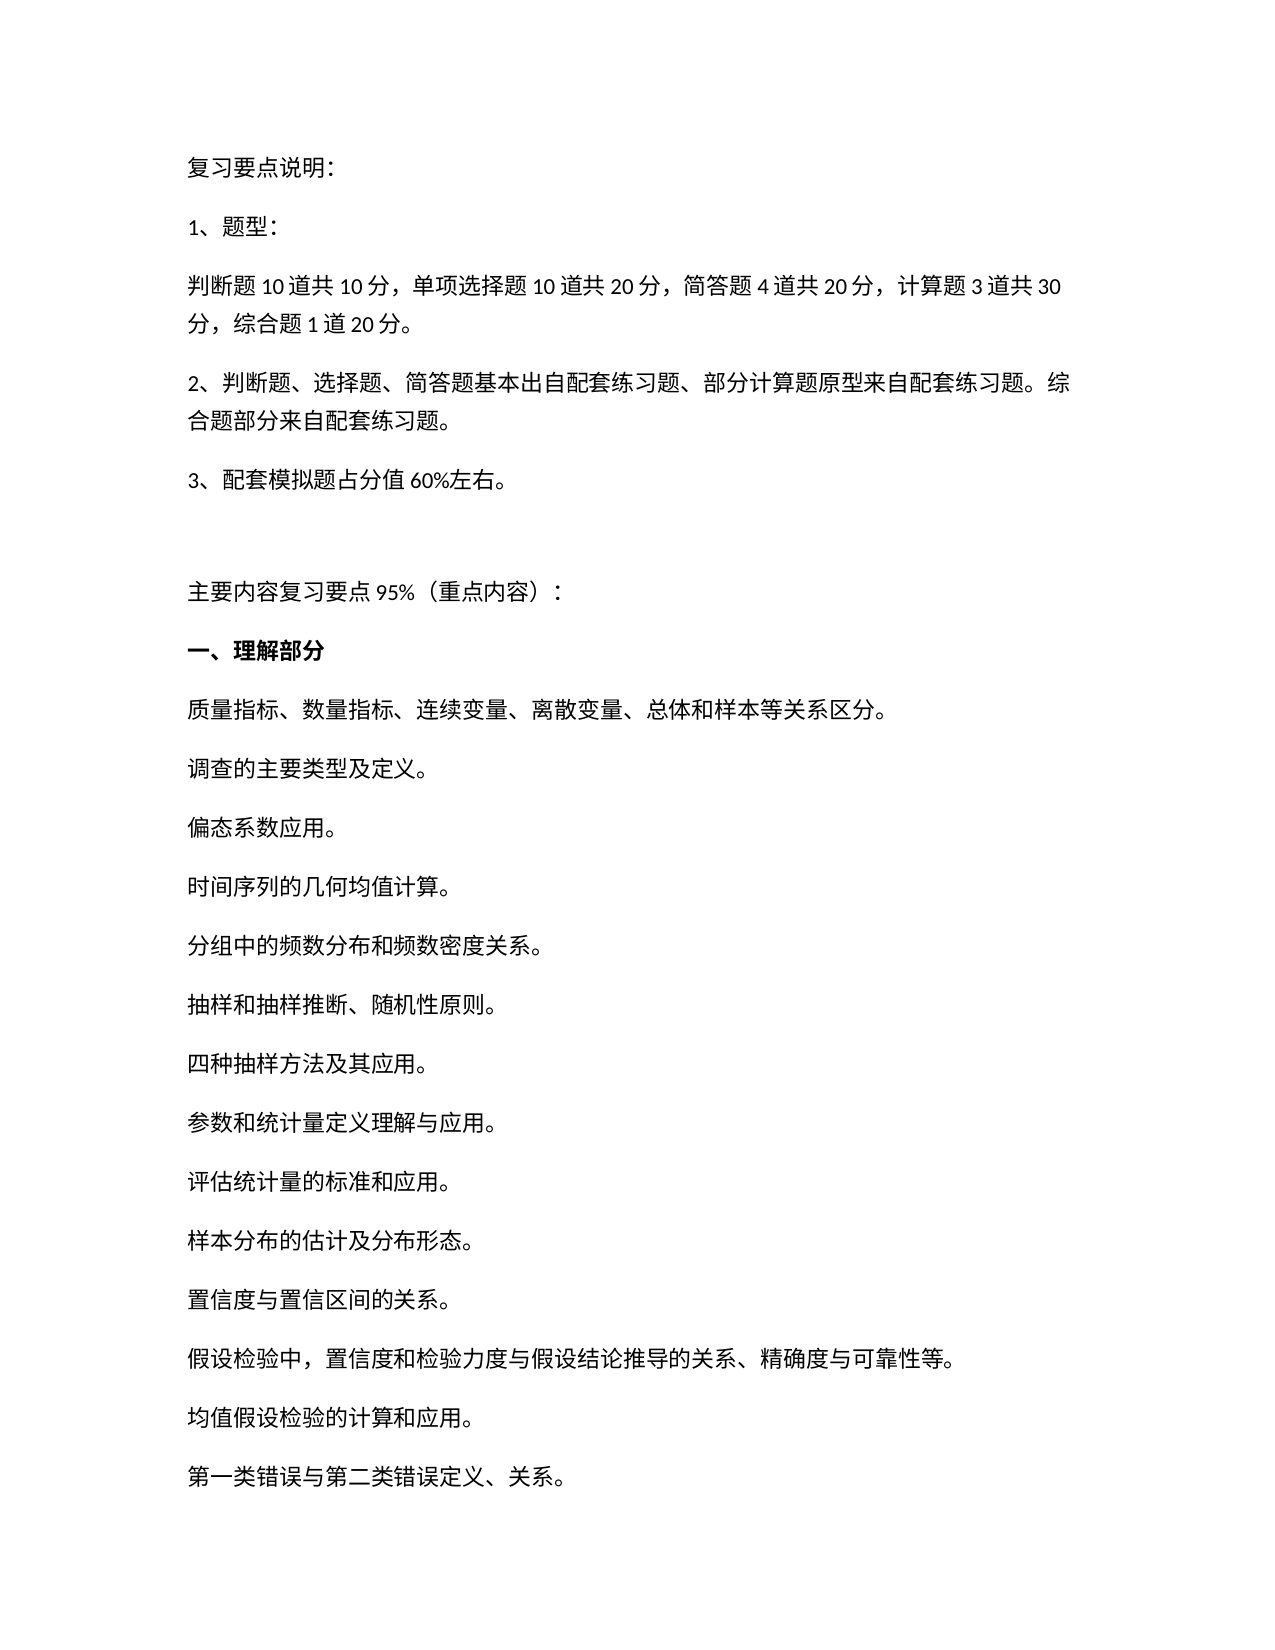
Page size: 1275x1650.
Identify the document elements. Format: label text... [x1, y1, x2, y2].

text 评估统计量的标准和应用。 [187, 1164, 1087, 1197]
text 置信度与置信区间的关系。 [187, 1282, 1087, 1315]
text 一、理解部分 [187, 633, 1087, 666]
text 2、判断题、选择题、简答题基本出自配套练习题、部分计算题原型来自配套练习题。综合题部分来自配套练习题。 [187, 365, 1087, 436]
text 主要内容复习要点95%（重点内容）： [187, 574, 1087, 607]
text 偏态系数应用。 [187, 810, 1087, 843]
text 参数和统计量定义理解与应用。 [187, 1105, 1087, 1138]
text 抽样和抽样推断、随机性原则。 [187, 987, 1087, 1020]
text 判断题10道共10分，单项选择题10道共20分，简答题4道共20分，计算题3道共30分，综合题1道20分。 [187, 268, 1087, 339]
text 质量指标、数量指标、连续变量、离散变量、总体和样本等关系区分。 [187, 692, 1087, 725]
text 1、题型： [187, 209, 1087, 242]
text 均值假设检验的计算和应用。 [187, 1399, 1087, 1433]
text 复习要点说明： [187, 150, 1087, 183]
text 分组中的频数分布和频数密度关系。 [187, 928, 1087, 961]
text 样本分布的估计及分布形态。 [187, 1223, 1087, 1256]
text 时间序列的几何均值计算。 [187, 869, 1087, 902]
text 调查的主要类型及定义。 [187, 751, 1087, 784]
text 第一类错误与第二类错误定义、关系。 [187, 1458, 1087, 1492]
text 3、配套模拟题占分值60%左右。 [187, 462, 1087, 495]
text 假设检验中，置信度和检验力度与假设结论推导的关系、精确度与可靠性等。 [187, 1341, 1087, 1374]
text 四种抽样方法及其应用。 [187, 1046, 1087, 1079]
